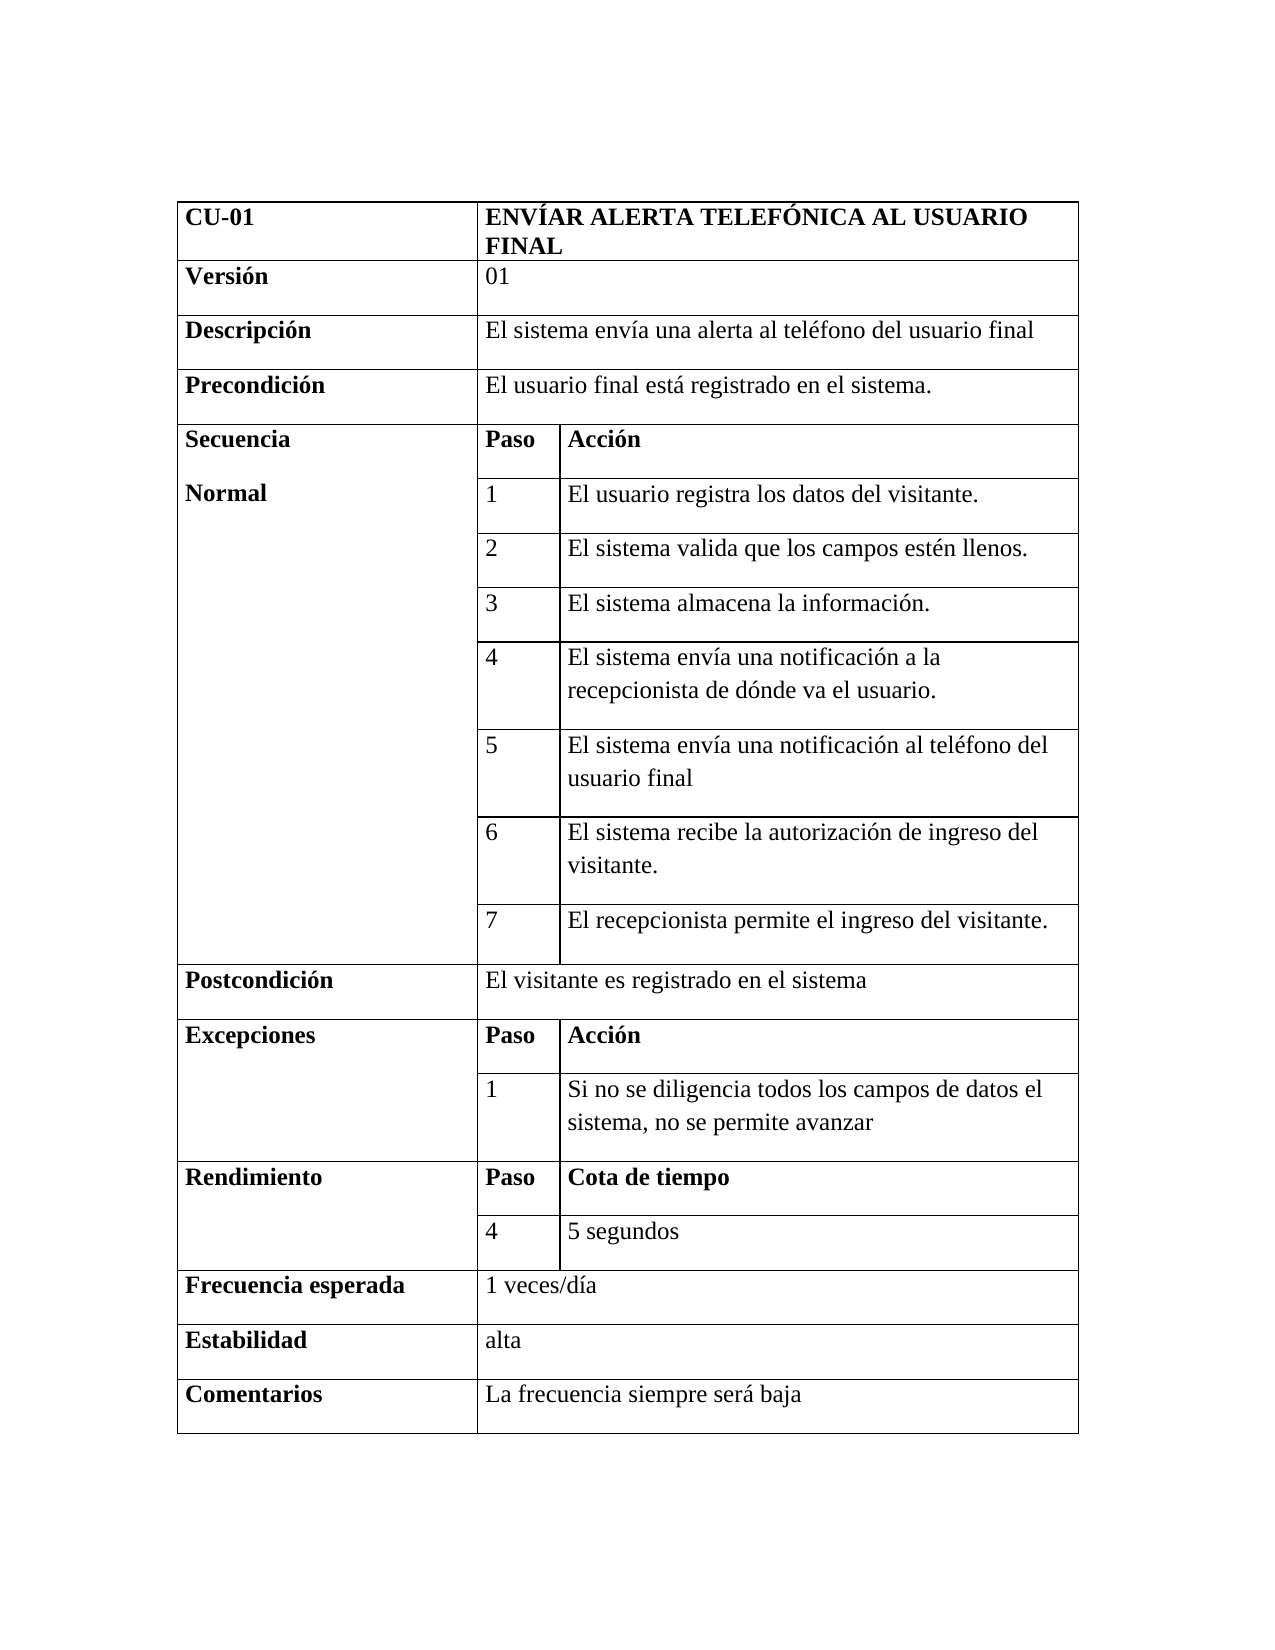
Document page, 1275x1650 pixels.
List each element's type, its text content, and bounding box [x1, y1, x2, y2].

table_cell Comentarios [178, 1380, 477, 1433]
table_cell El sistema recibe la autorización de ingreso del visitante. [561, 818, 1078, 904]
table_cell El sistema almacena la información. [561, 588, 1078, 641]
table_cell Acción [561, 425, 1078, 478]
table_cell 7 [478, 905, 559, 964]
table_cell El sistema envía una notificación al teléfono del usuario final [561, 730, 1078, 816]
table_cell Precondición [178, 370, 477, 423]
table_cell El recepcionista permite el ingreso del visitante. [561, 905, 1078, 964]
table_cell Descripción [178, 316, 477, 369]
table_cell Postcondición [178, 965, 477, 1019]
table_cell El usuario final está registrado en el sistema. [478, 370, 1078, 423]
table_cell 1 veces/día [478, 1271, 1078, 1324]
table_cell 6 [478, 818, 559, 904]
table_cell El sistema envía una alerta al teléfono del usuario final [478, 316, 1078, 369]
table_cell Estabilidad [178, 1325, 477, 1378]
table_cell 3 [478, 588, 559, 641]
table_cell 1 [478, 479, 559, 532]
table_cell Frecuencia esperada [178, 1271, 477, 1324]
table_cell Paso [478, 1162, 559, 1215]
table_cell El sistema valida que los campos estén llenos. [561, 534, 1078, 587]
table_header ENVÍAR ALERTA TELEFÓNICA AL USUARIO FINAL [478, 203, 1078, 260]
table_cell Versión [178, 261, 477, 314]
table_cell Acción [561, 1020, 1078, 1073]
table_cell Paso [478, 1020, 559, 1073]
table_cell El sistema envía una notificación a la recepcionista de dónde va el usuario. [561, 643, 1078, 729]
table_cell 2 [478, 534, 559, 587]
table_cell 5 [478, 730, 559, 816]
table_cell 1 [478, 1074, 559, 1161]
table_cell El usuario registra los datos del visitante. [561, 479, 1078, 532]
table_cell Excepciones [178, 1020, 477, 1161]
table_cell 4 [478, 643, 559, 729]
table_cell 5 segundos [561, 1216, 1078, 1269]
table_cell alta [478, 1325, 1078, 1378]
table_cell Secuencia Normal [178, 425, 477, 964]
table_cell El visitante es registrado en el sistema [478, 965, 1078, 1019]
table_cell Si no se diligencia todos los campos de datos el sistema, no se permite avanzar [561, 1074, 1078, 1161]
table_cell Rendimiento [178, 1162, 477, 1269]
table_cell Cota de tiempo [561, 1162, 1078, 1215]
table_cell 4 [478, 1216, 559, 1269]
table_cell La frecuencia siempre será baja [478, 1380, 1078, 1433]
table_cell 01 [478, 261, 1078, 314]
table_cell Paso [478, 425, 559, 478]
table_header CU-01 [178, 203, 477, 260]
